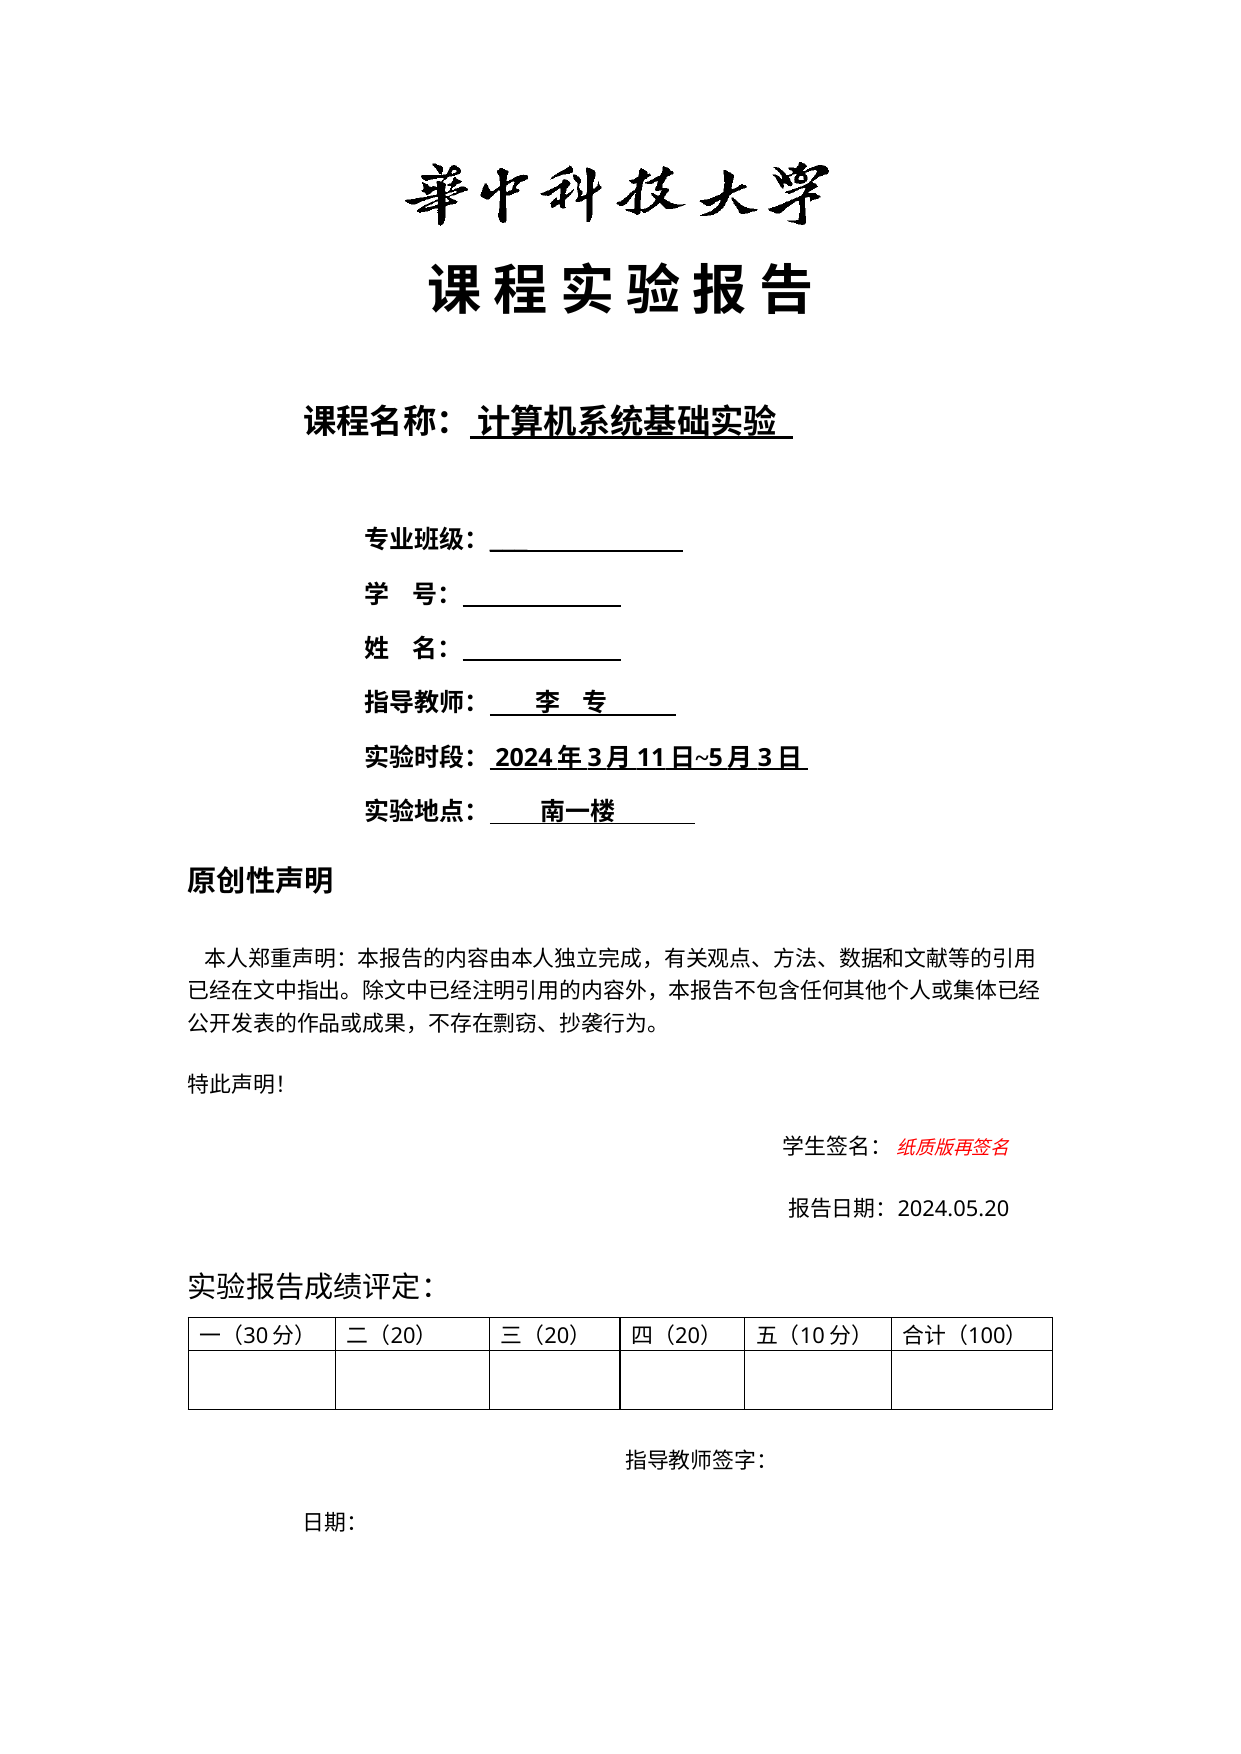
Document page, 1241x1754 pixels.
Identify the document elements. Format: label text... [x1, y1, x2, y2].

text 课程名称： 计算机系统基础实验 [187, 387, 1053, 452]
table_header 一（30分） [189, 1318, 335, 1350]
text 实验报告成绩评定： [187, 1252, 1053, 1317]
text 课 程 实 验 报 告 [187, 237, 1053, 334]
text 姓 名： [364, 628, 1053, 665]
text 学 号： [364, 574, 1053, 610]
text 指导教师签字： [187, 1443, 1053, 1475]
table_header 合计（100） [892, 1318, 1052, 1350]
text 指导教师： 李 专 [364, 683, 1053, 719]
table_header 二（20） [336, 1318, 489, 1350]
table_header 五（10分） [745, 1318, 891, 1350]
text 实验地点： 南一楼 [364, 792, 1053, 828]
text 原创性声明 [187, 846, 1053, 911]
text 报告日期：2024.05.20 [187, 1190, 1009, 1223]
table_cell [892, 1351, 1052, 1409]
text 本人郑重声明：本报告的内容由本人独立完成，有关观点、方法、数据和文献等的引用已经在文中指出。除文中已经注明引用的内容外，本报告不包含任何其他个人或集体已经公开发表的作品或成果，不存在剽窃、抄袭行为。 [187, 940, 1053, 1038]
text 专业班级：___ [364, 520, 1053, 556]
text 实验时段： 2024年3月11日~5月3日 [364, 737, 1053, 773]
text 学生签名： 纸质版再签名 [187, 1128, 1009, 1161]
text 特此声明！ [187, 1067, 1053, 1099]
table_cell [189, 1351, 335, 1409]
table_header 三（20） [490, 1318, 619, 1350]
table_header 四（20） [621, 1318, 744, 1350]
text 日期： [187, 1504, 1053, 1537]
table_cell [336, 1351, 489, 1409]
table_cell [745, 1351, 891, 1409]
table_cell [621, 1351, 744, 1409]
table_cell [490, 1351, 619, 1409]
